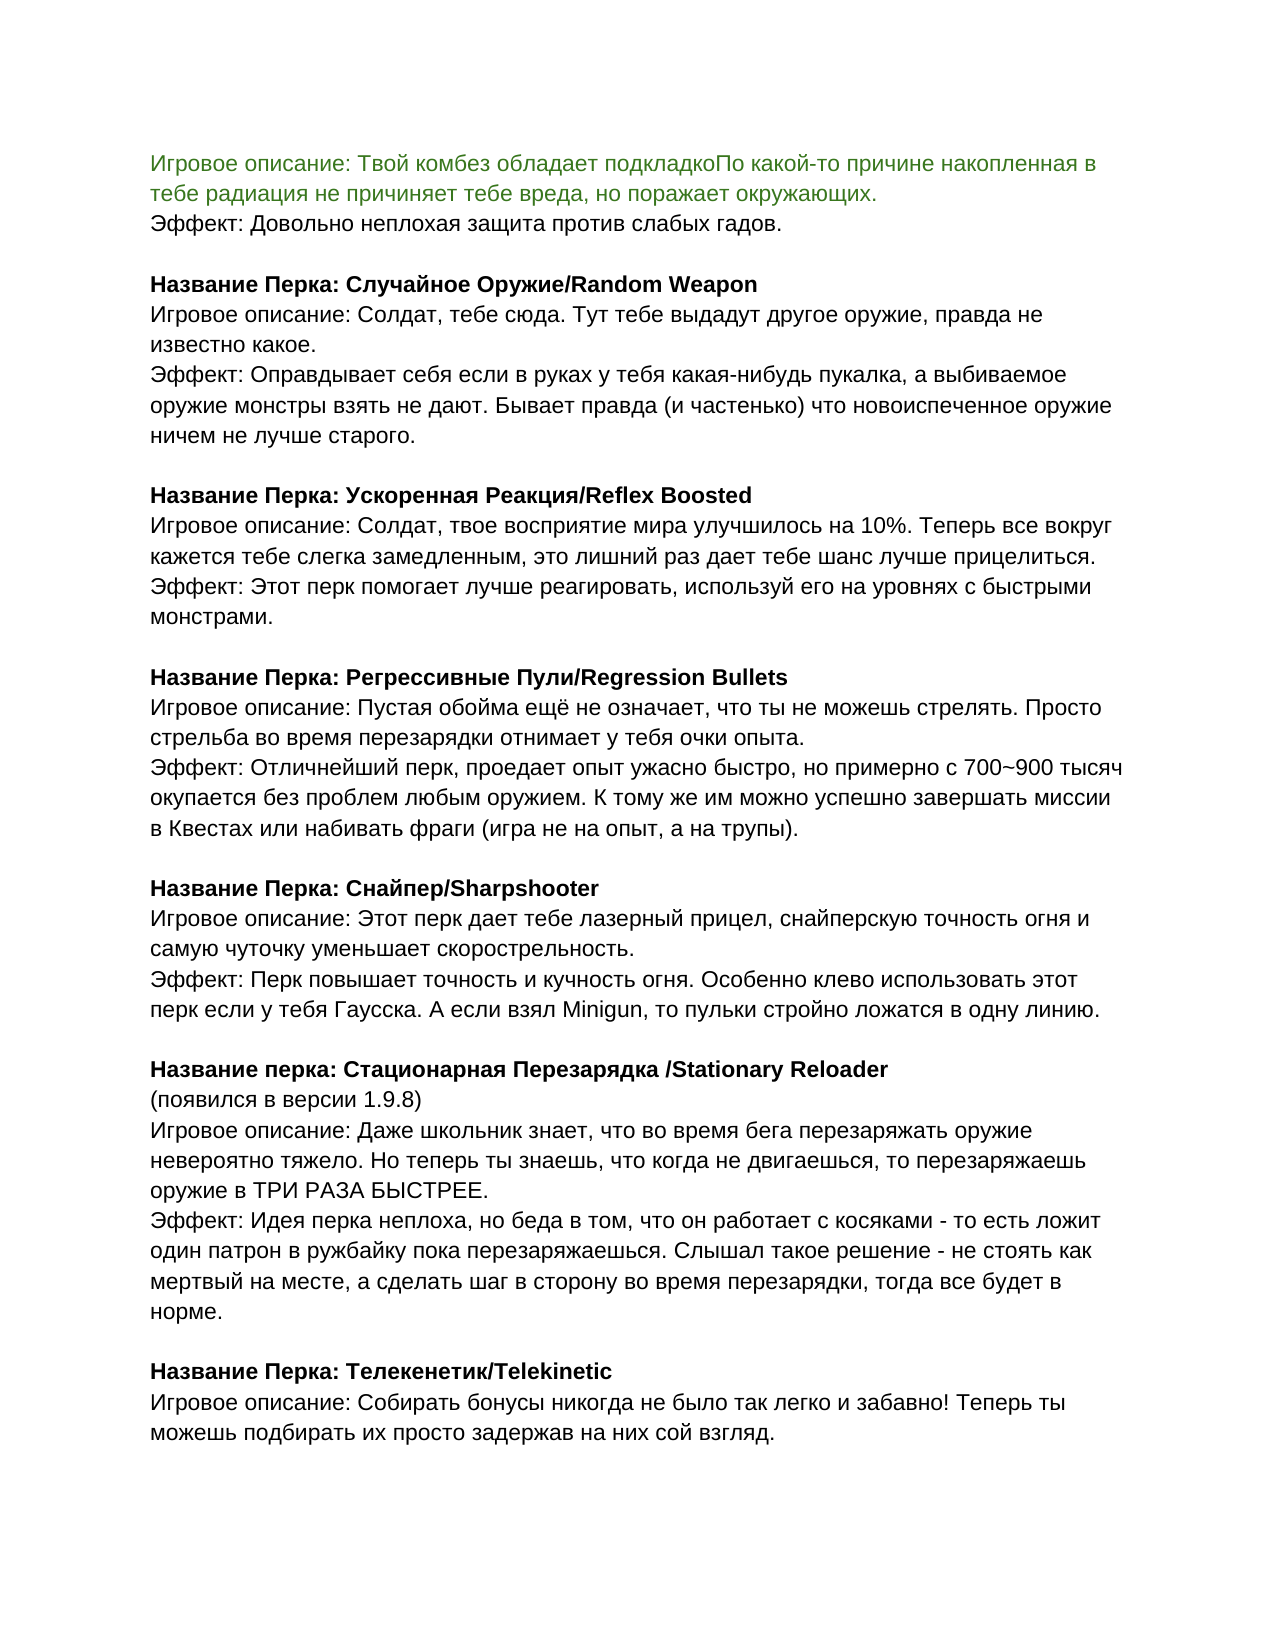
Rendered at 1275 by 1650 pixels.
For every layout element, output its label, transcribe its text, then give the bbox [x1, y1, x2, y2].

text (появился в версии 1.9.8) [150, 1086, 1125, 1113]
text Название Перка: Телекенетик/Telekinetic [150, 1358, 1125, 1385]
text Игровое описание: Солдат, твое восприятие мира улучшилось на 10%. Теперь все вокруг кажется тебе слегка замедленным, это лишний раз дает тебе шанс лучше прицелиться. [150, 512, 1125, 569]
text Эффект: Идея перка неплоха, но беда в том, что он работает с косяками - то есть ложит один патрон в ружбайку пока перезаряжаешься. Слышал такое решение - не стоять как мертвый на месте, а сделать шаг в сторону во время перезарядки, тогда все будет в норме. [150, 1207, 1125, 1324]
text Эффект: Оправдывает себя если в руках у тебя какая-нибудь пукалка, а выбиваемое оружие монстры взять не дают. Бывает правда (и частенько) что новоиспеченное оружие ничем не лучше старого. [150, 361, 1125, 448]
text Игровое описание: Пустая обойма ещё не означает, что ты не можешь стрелять. Просто стрельба во время перезарядки отнимает у тебя очки опыта. [150, 694, 1125, 750]
text Эффект: Этот перк помогает лучше реагировать, используй его на уровнях с быстрыми монстрами. [150, 573, 1125, 629]
text Название перка: Стационарная Перезарядка /Stationary Reloader [150, 1056, 1125, 1083]
text Эффект: Отличнейший перк, проедает опыт ужасно быстро, но примерно с 700~900 тысяч окупается без проблем любым оружием. К тому же им можно успешно завершать миссии в Квестах или набивать фраги (игра не на опыт, а на трупы). [150, 754, 1125, 841]
text Игровое описание: Этот перк дает тебе лазерный прицел, снайперскую точность огня и самую чуточку уменьшает скорострельность. [150, 905, 1125, 962]
text Эффект: Перк повышает точность и кучность огня. Особенно клево использовать этот перк если у тебя Гаусска. А если взял Minigun, то пульки стройно ложатся в одну линию. [150, 966, 1125, 1022]
text Игровое описание: Собирать бонусы никогда не было так легко и забавно! Теперь ты можешь подбирать их просто задержав на них сой взгляд. [150, 1388, 1125, 1445]
text Название Перка: Снайпер/Sharpshooter [150, 875, 1125, 901]
text Игровое описание: Твой комбез обладает подкладкоПо какой-то причине накопленная в тебе радиация не причиняет тебе вреда, но поражает окружающих. [150, 150, 1125, 207]
text Эффект: Довольно неплохая защита против слабых гадов. [150, 210, 1125, 237]
text Название Перка: Регрессивные Пули/Regression Bullets [150, 663, 1125, 690]
text Название Перка: Случайное Оружие/Random Weapon [150, 271, 1125, 297]
text Название Перка: Ускоренная Реакция/Reflex Boosted [150, 482, 1125, 509]
text Игровое описание: Солдат, тебе сюда. Тут тебе выдадут другое оружие, правда не известно какое. [150, 301, 1125, 358]
text Игровое описание: Даже школьник знает, что во время бега перезаряжать оружие невероятно тяжело. Но теперь ты знаешь, что когда не двигаешься, то перезаряжаешь оружие в ТРИ РАЗА БЫСТРЕЕ. [150, 1117, 1125, 1203]
